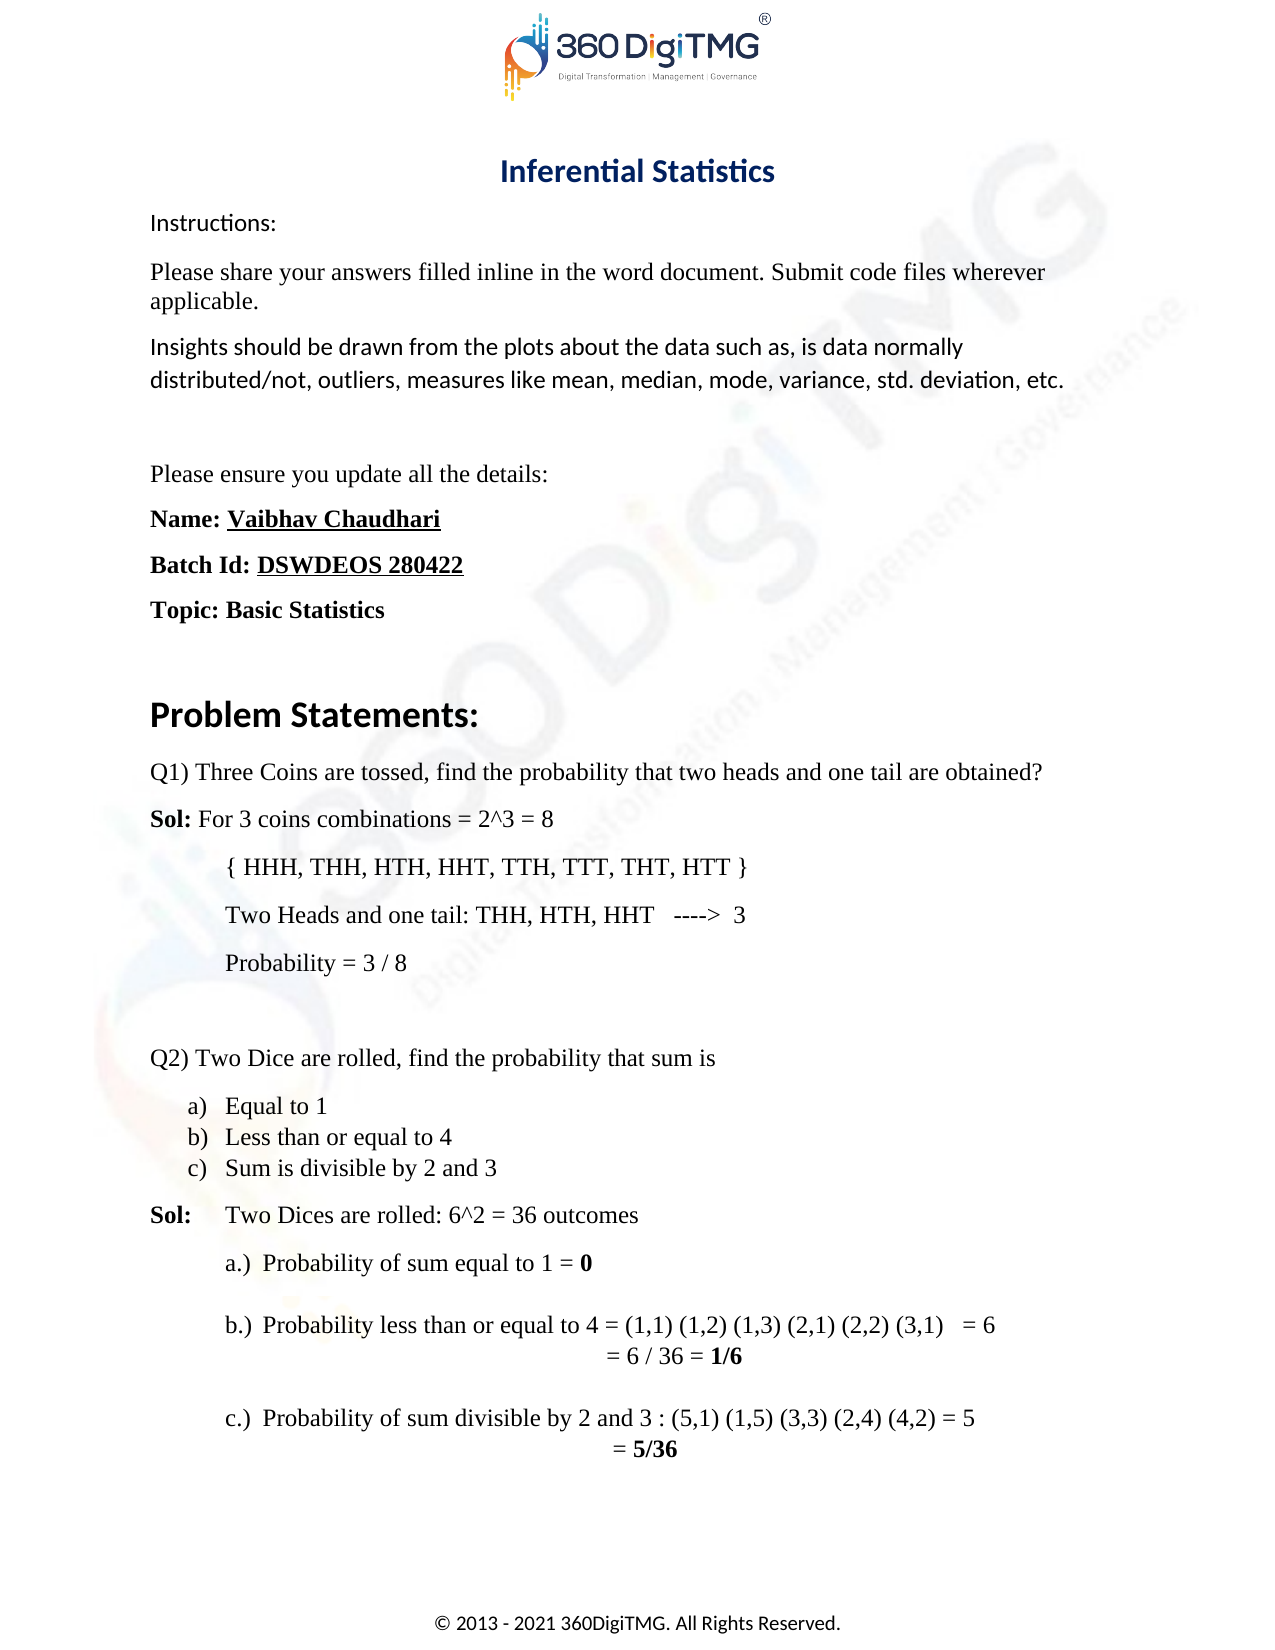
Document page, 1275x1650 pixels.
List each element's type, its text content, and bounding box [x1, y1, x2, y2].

text Two Heads and one tail: THH, HTH, HHT ----> 3 [150, 900, 1125, 929]
list Less than or equal to 4 [187, 1122, 1125, 1151]
text Q2) Two Dice are rolled, find the probability that sum is [150, 1043, 1125, 1072]
text Inferential Statistics [150, 150, 1125, 191]
text Sol: For 3 coins combinations = 2^3 = 8 [150, 804, 1125, 833]
list Probability of sum divisible by 2 and 3 : (5,1) (1,5) (3,3) (2,4) (4,2) = 5 [225, 1403, 1125, 1432]
text Batch Id: DSWDEOS 280422 [150, 550, 1125, 579]
text Q1) Three Coins are tossed, find the probability that two heads and one tail are obtained? [150, 757, 1125, 786]
list Probability less than or equal to 4 = (1,1) (1,2) (1,3) (2,1) (2,2) (3,1) = 6 [225, 1310, 1125, 1339]
text { HHH, THH, HTH, HHT, TTH, TTT, THT, HTT } [150, 852, 1125, 881]
text Please ensure you update all the details: [150, 459, 1125, 488]
text Probability = 3 / 8 [150, 948, 1125, 976]
text Name: Vaibhav Chaudhari [150, 504, 1125, 533]
text Problem Statements: [150, 691, 1125, 737]
text Sol: Two Dices are rolled: 6^2 = 36 outcomes [150, 1201, 1125, 1229]
list = 6 / 36 = 1/6 [600, 1341, 1125, 1370]
text Instructions: [150, 207, 1125, 238]
list Probability of sum equal to 1 = 0 [225, 1248, 1125, 1277]
list = 5/36 [262, 1434, 1125, 1463]
list Sum is divisible by 2 and 3 [187, 1153, 1125, 1182]
text Insights should be drawn from the plots about the data such as, is data normally distributed/not, outliers, measures like mean, median, mode, variance, std. deviation, etc. [150, 331, 1125, 394]
picture [500, 8, 773, 103]
text Topic: Basic Statistics [150, 595, 1125, 624]
picture [54, 138, 1221, 1366]
list Equal to 1 [187, 1091, 1125, 1119]
text Please share your answers filled inline in the word document. Submit code files wherever applicable. [150, 257, 1125, 314]
